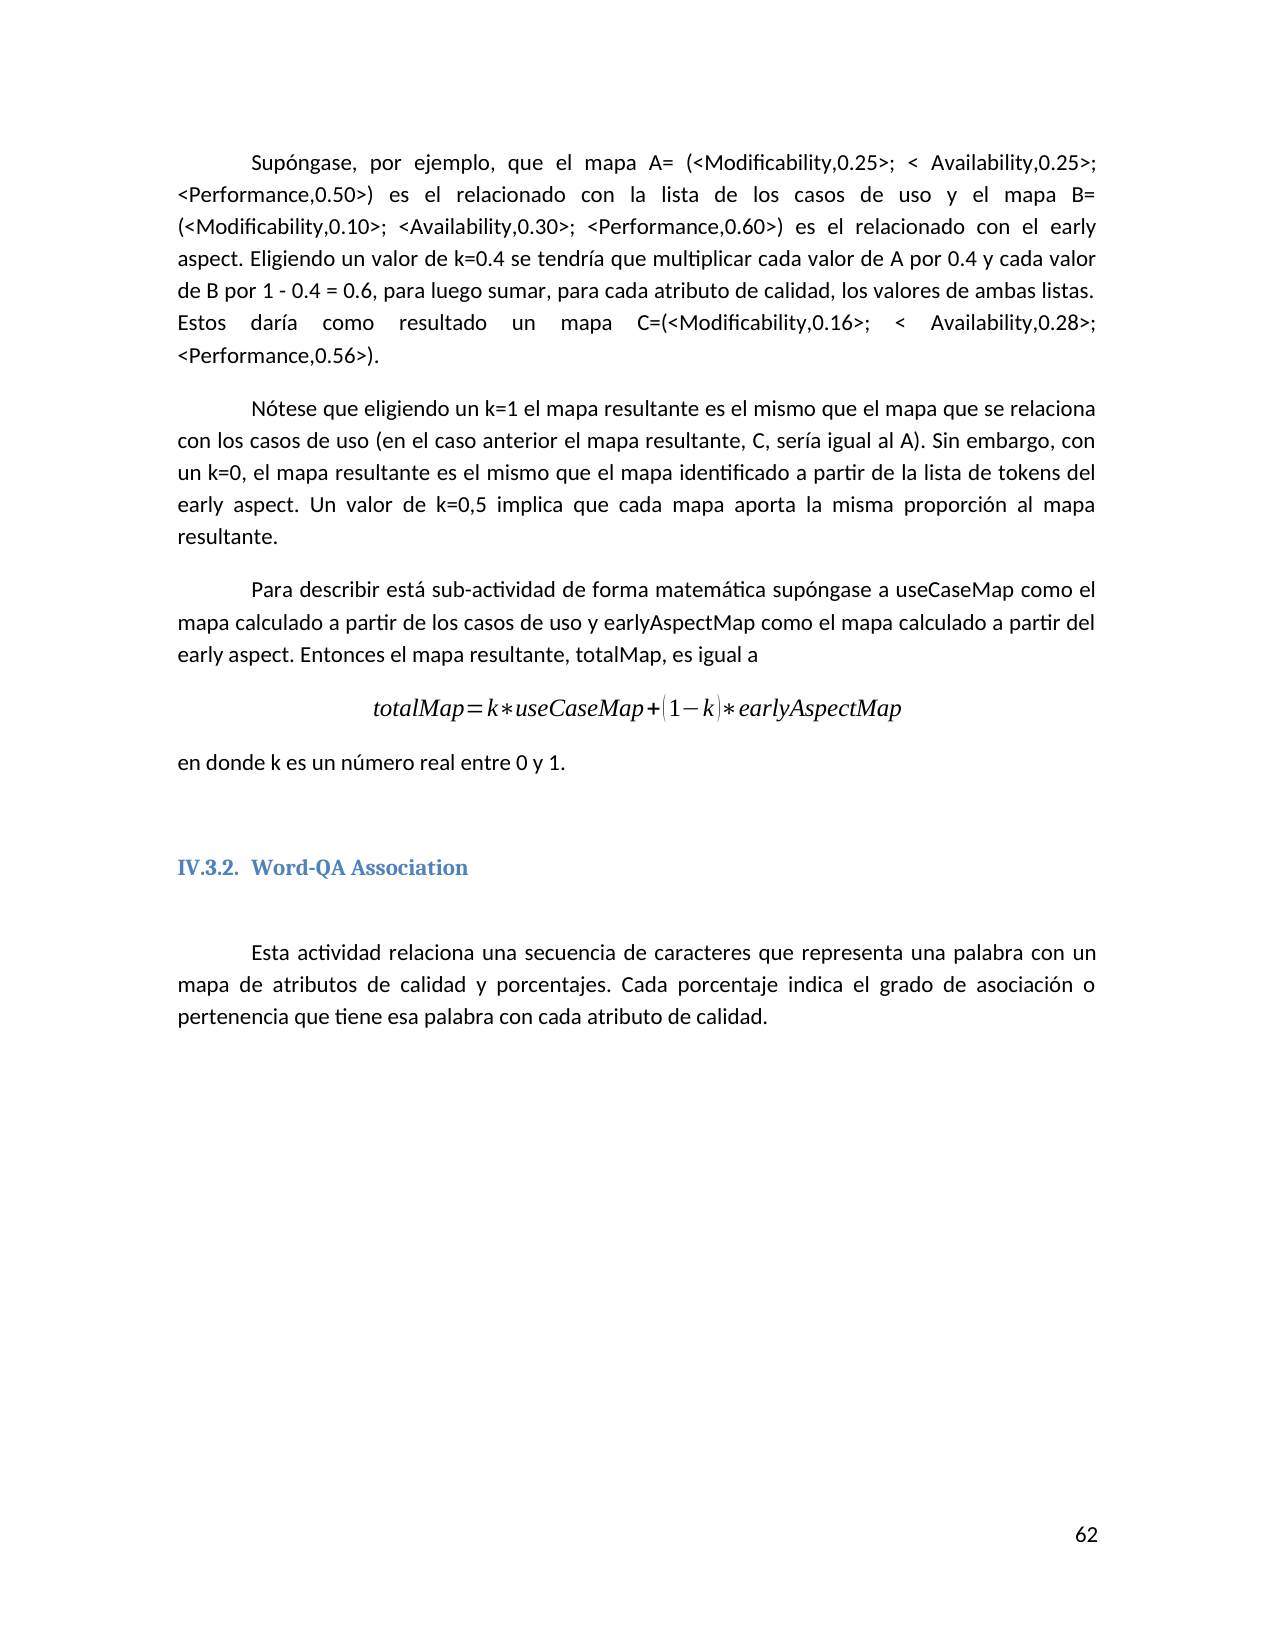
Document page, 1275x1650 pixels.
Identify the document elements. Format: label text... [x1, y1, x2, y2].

text Esta actividad relaciona una secuencia de caracteres que representa una palabra con un mapa de atributos de calidad y porcentajes. Cada porcentaje indica el grado de asociación o pertenencia que tiene esa palabra con cada atributo de calidad. [177, 938, 1098, 1030]
subtitle Word-QA Association [177, 854, 1098, 881]
text Nótese que eligiendo un k=1 el mapa resultante es el mismo que el mapa que se relaciona con los casos de uso (en el caso anterior el mapa resultante, C, sería igual al A). Sin embargo, con un k=0, el mapa resultante es el mismo que el mapa identificado a partir de la lista de tokens del early aspect. Un valor de k=0,5 implica que cada mapa aporta la misma proporción al mapa resultante. [177, 394, 1098, 551]
text en donde k es un número real entre 0 y 1. [177, 748, 1098, 777]
text Para describir está sub-actividad de forma matemática supóngase a useCaseMap como el mapa calculado a partir de los casos de uso y earlyAspectMap como el mapa calculado a partir del early aspect. Entonces el mapa resultante, totalMap, es igual a [177, 576, 1098, 668]
text Supóngase, por ejemplo, que el mapa A= (<Modificability,0.25>; < Availability,0.25>; <Performance,0.50>) es el relacionado con la lista de los casos de uso y el mapa B= (<Modificability,0.10>; <Availability,0.30>; <Performance,0.60>) es el relacionado con el early aspect. Eligiendo un valor de k=0.4 se tendría que multiplicar cada valor de A por 0.4 y cada valor de B por 1 - 0.4 = 0.6, para luego sumar, para cada atributo de calidad, los valores de ambas listas. Estos daría como resultado un mapa C=(<Modificability,0.16>; < Availability,0.28>; <Performance,0.56>). [177, 148, 1098, 369]
